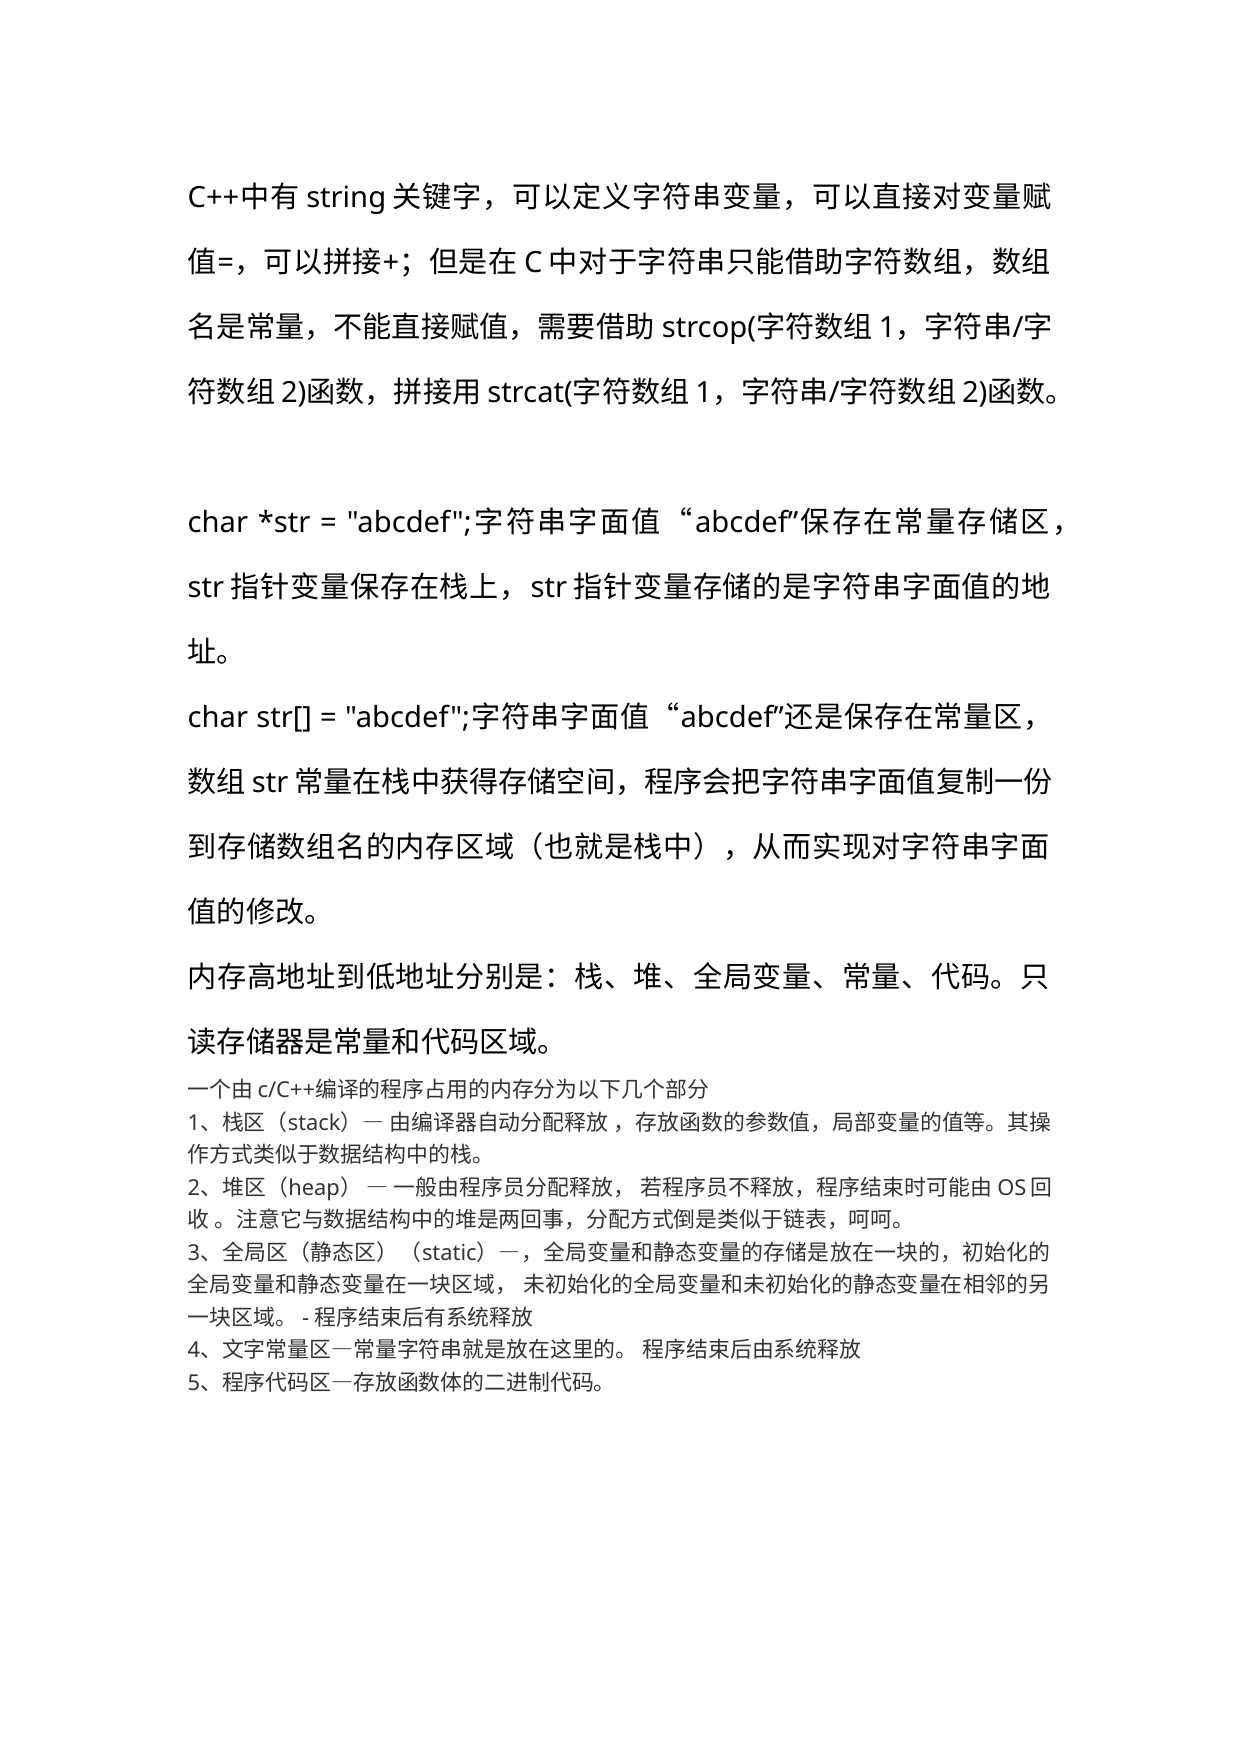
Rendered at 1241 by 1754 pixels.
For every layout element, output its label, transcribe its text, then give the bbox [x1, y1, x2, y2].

text C++中有string关键字，可以定义字符串变量，可以直接对变量赋值=，可以拼接+；但是在C中对于字符串只能借助字符数组，数组名是常量，不能直接赋值，需要借助strcop(字符数组1，字符串/字符数组2)函数，拼接用strcat(字符数组1，字符串/字符数组2)函数。 [187, 162, 1053, 422]
text 一个由c/C++编译的程序占用的内存分为以下几个部分 1、栈区（stack）— 由编译器自动分配释放 ，存放函数的参数值，局部变量的值等。其操作方式类似于数据结构中的栈。 2、堆区（heap） — 一般由程序员分配释放， 若程序员不释放，程序结束时可能由OS回收 。注意它与数据结构中的堆是两回事，分配方式倒是类似于链表，呵呵。 3、全局区（静态区）（static）—，全局变量和静态变量的存储是放在一块的，初始化的全局变量和静态变量在一块区域， 未初始化的全局变量和未初始化的静态变量在相邻的另一块区域。 - 程序结束后有系统释放 4、文字常量区—常量字符串就是放在这里的。 程序结束后由系统释放 5、程序代码区—存放函数体的二进制代码。 [187, 1072, 1053, 1397]
text char *str = "abcdef";字符串字面值“abcdef”保存在常量存储区，str指针变量保存在栈上，str指针变量存储的是字符串字面值的地址。 [187, 487, 1053, 682]
text 内存高地址到低地址分别是：栈、堆、全局变量、常量、代码。只读存储器是常量和代码区域。 [187, 942, 1053, 1072]
text char str[] = "abcdef";字符串字面值“abcdef”还是保存在常量区，数组str常量在栈中获得存储空间，程序会把字符串字面值复制一份到存储数组名的内存区域（也就是栈中），从而实现对字符串字面值的修改。 [187, 682, 1053, 942]
